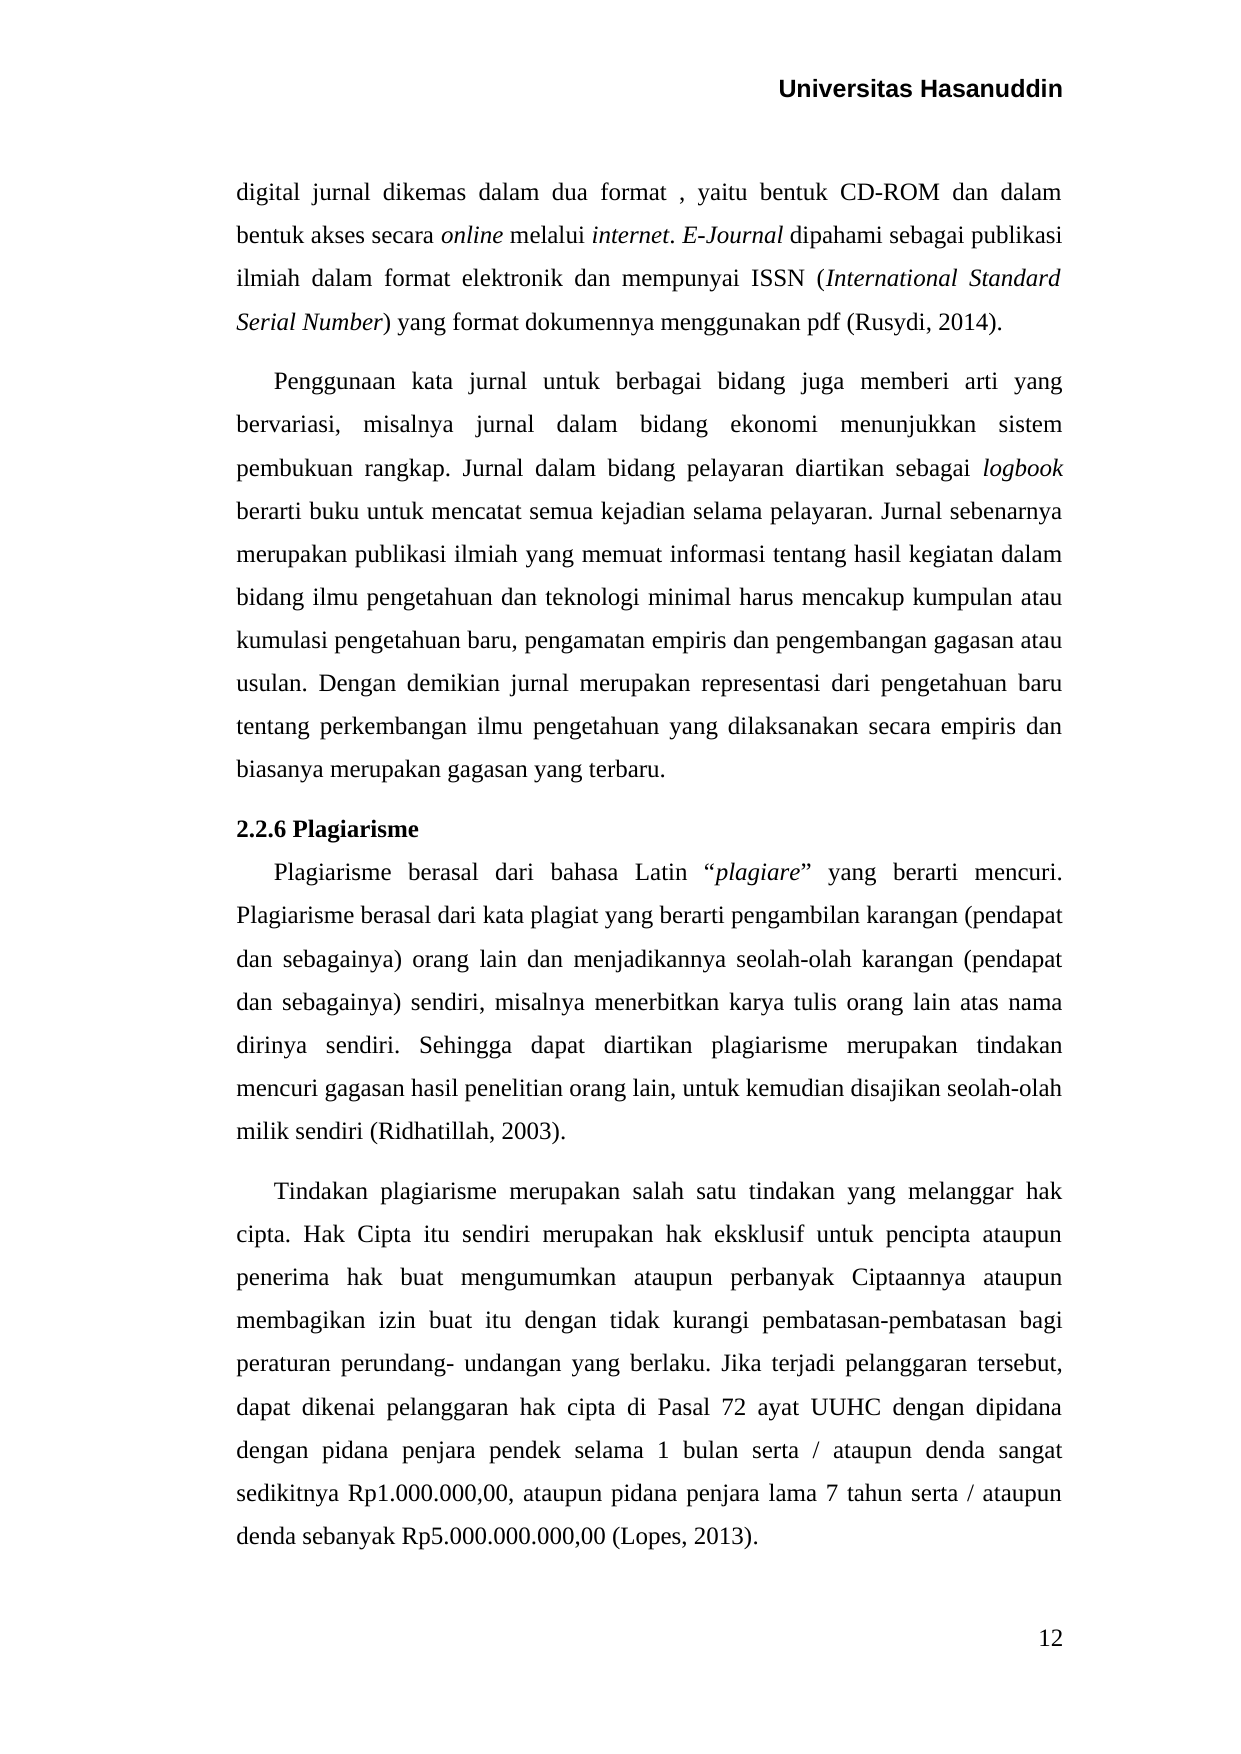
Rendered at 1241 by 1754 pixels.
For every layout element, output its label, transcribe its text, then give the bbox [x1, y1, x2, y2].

text Penggunaan kata jurnal untuk berbagai bidang juga memberi arti yang bervariasi, misalnya jurnal dalam bidang ekonomi menunjukkan sistem pembukuan rangkap. Jurnal dalam bidang pelayaran diartikan sebagai logbook berarti buku untuk mencatat semua kejadian selama pelayaran. Jurnal sebenarnya merupakan publikasi ilmiah yang memuat informasi tentang hasil kegiatan dalam bidang ilmu pengetahuan dan teknologi minimal harus mencakup kumpulan atau kumulasi pengetahuan baru, pengamatan empiris dan pengembangan gagasan atau usulan. Dengan demikian jurnal merupakan representasi dari pengetahuan baru tentang perkembangan ilmu pengetahuan yang dilaksanakan secara empiris dan biasanya merupakan gagasan yang terbaru. [236, 366, 1063, 783]
subtitle 2.2.6 Plagiarisme [236, 814, 1063, 843]
text Tindakan plagiarisme merupakan salah satu tindakan yang melanggar hak cipta. Hak Cipta itu sendiri merupakan hak eksklusif untuk pencipta ataupun penerima hak buat mengumumkan ataupun perbanyak Ciptaannya ataupun membagikan izin buat itu dengan tidak kurangi pembatasan-pembatasan bagi peraturan perundang- undangan yang berlaku. Jika terjadi pelanggaran tersebut, dapat dikenai pelanggaran hak cipta di Pasal 72 ayat UUHC dengan dipidana dengan pidana penjara pendek selama 1 bulan serta / ataupun denda sangat sedikitnya Rp1.000.000,00, ataupun pidana penjara lama 7 tahun serta / ataupun denda sebanyak Rp5.000.000.000,00 . [236, 1176, 1063, 1550]
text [236, 177, 1063, 335]
text Plagiarisme berasal dari bahasa Latin “plagiare” yang berarti mencuri. Plagiarisme berasal dari kata plagiat yang berarti pengambilan karangan (pendapat dan sebagainya) orang lain dan menjadikannya seolah-olah karangan (pendapat dan sebagainya) sendiri, misalnya menerbitkan karya tulis orang lain atas nama dirinya sendiri. Sehingga dapat diartikan plagiarisme merupakan tindakan mencuri gagasan hasil penelitian orang lain, untuk kemudian disajikan seolah-olah milik sendiri . [236, 857, 1063, 1145]
